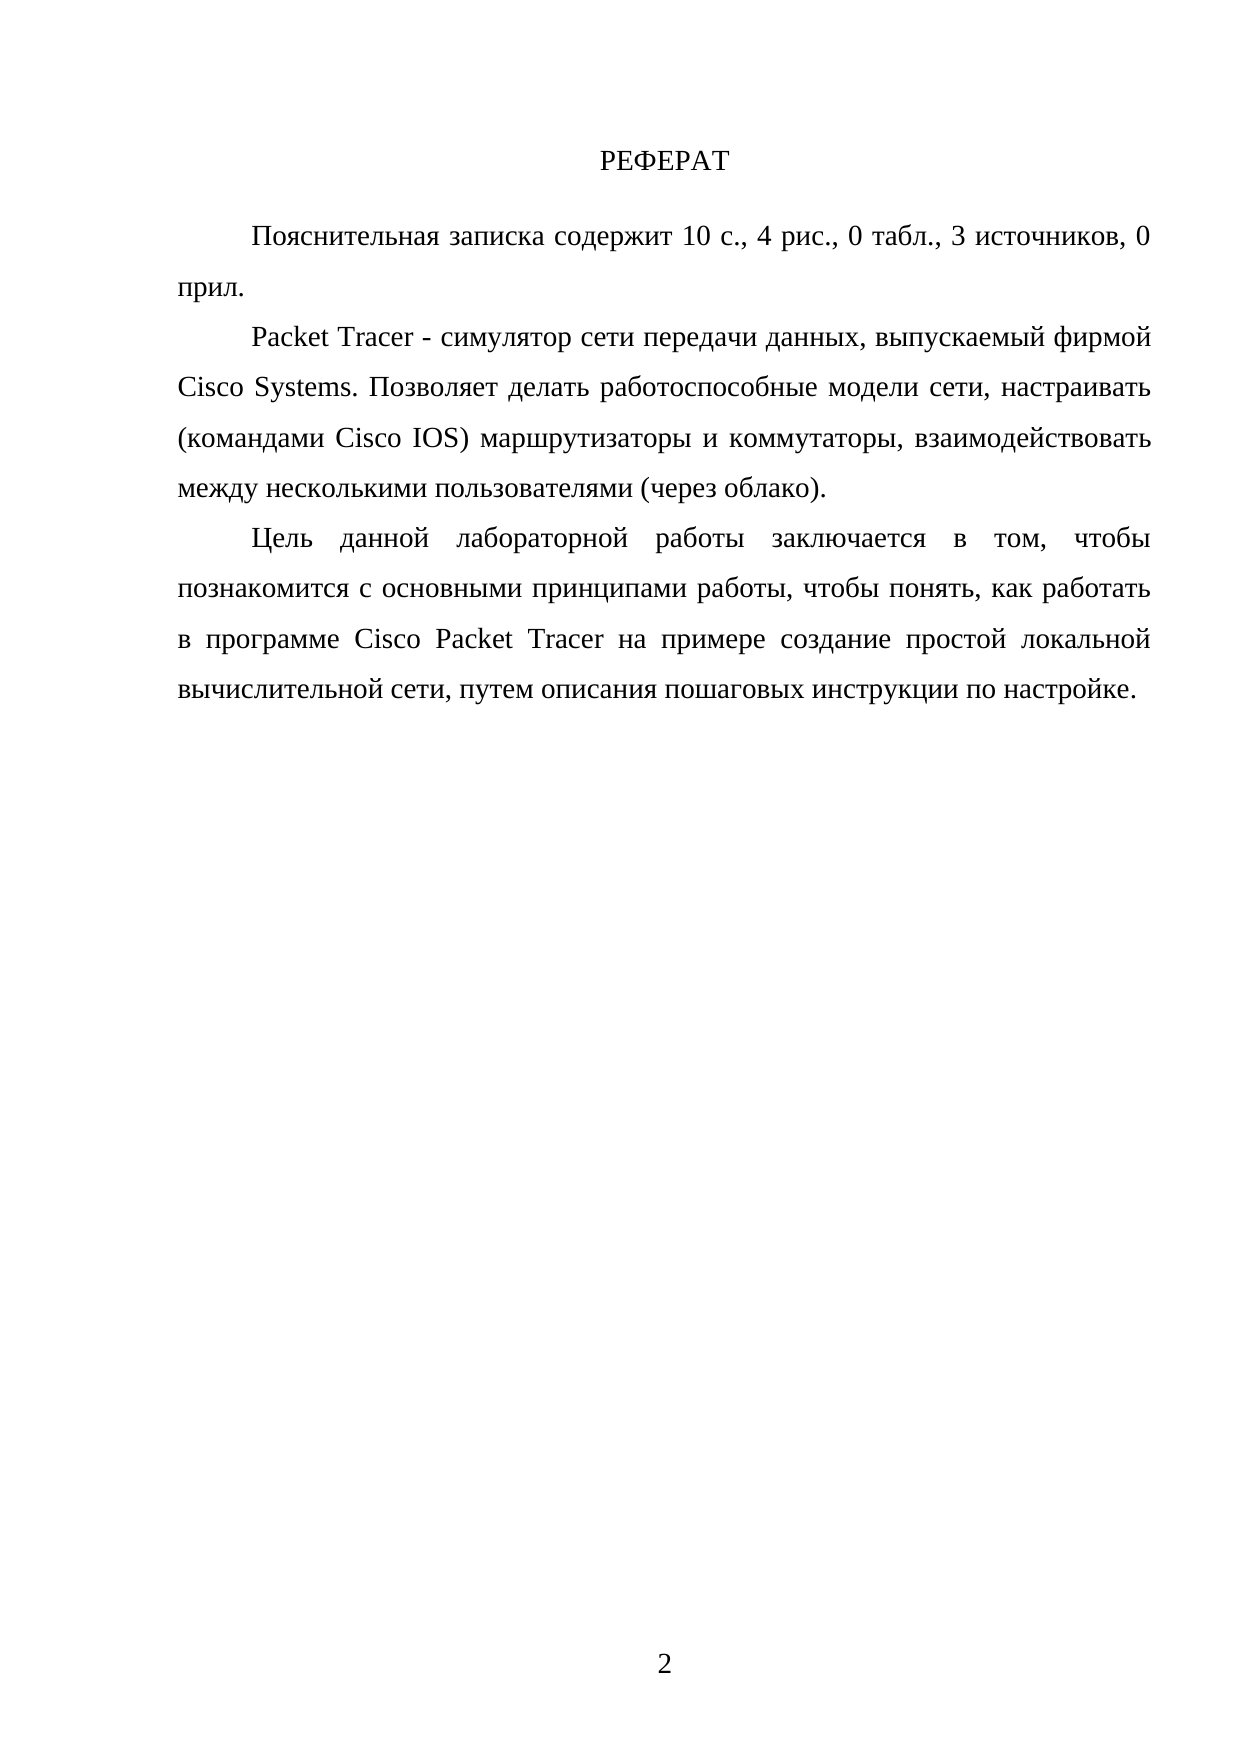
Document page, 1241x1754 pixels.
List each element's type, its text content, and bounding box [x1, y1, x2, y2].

text Packet Tracer - симулятор сети передачи данных, выпускаемый фирмой Cisco Systems. Позволяет делать работоспособные модели сети, настраивать (командами Cisco IOS) маршрутизаторы и коммутаторы, взаимодействовать между несколькими пользователями (через облако). [177, 319, 1152, 420]
text Packet Tracer - симулятор сети передачи данных, выпускаемый фирмой Cisco Systems. Позволяет делать работоспособные модели сети, настраивать (командами Cisco IOS) маршрутизаторы и коммутаторы, взаимодействовать между несколькими пользователями (через облако). [177, 453, 1152, 503]
text Цель данной лабораторной работы заключается в том, чтобы познакомится с основными принципами работы, чтобы понять, как работать в программе Cisco Packet Tracer на примере создание простой локальной вычислительной сети, путем описания пошаговых инструкции по настройке. [177, 520, 1152, 705]
text Пояснительная записка содержит 10 с., 4 рис., 0 табл., 3 источников, 0 прил. [177, 218, 1152, 302]
subtitle РЕФЕРАТ [177, 143, 1152, 177]
